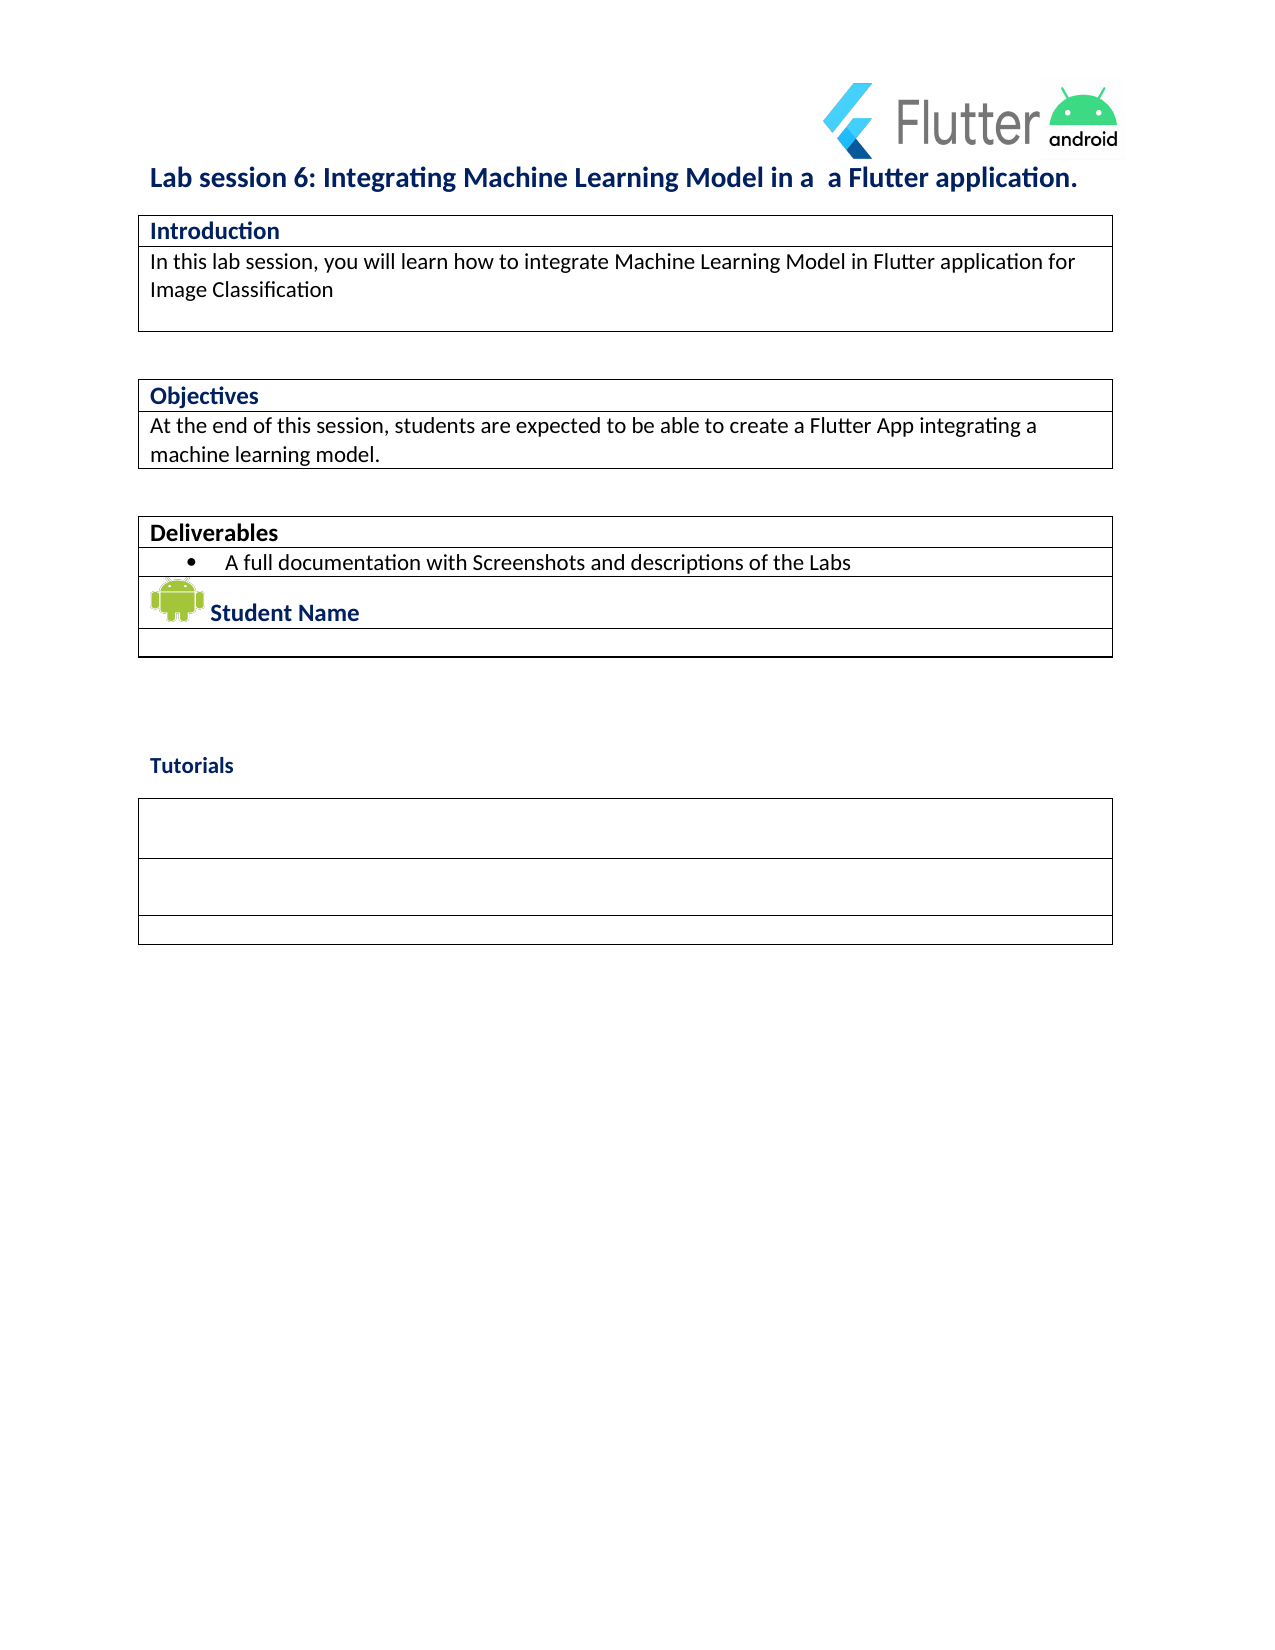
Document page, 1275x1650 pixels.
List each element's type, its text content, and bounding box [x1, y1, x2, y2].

table_cell In this lab session, you will learn how to integrate Machine Learning Model in Flutter application for Image Classification [139, 247, 1112, 331]
text Tutorials [150, 751, 1125, 779]
picture [150, 577, 205, 622]
table_cell [139, 916, 1112, 944]
table_cell At the end of this session, students are expected to be able to create a Flutter App integrating a machine learning model. [139, 412, 1112, 468]
table_cell A full documentation with Screenshots and descriptions of the Labs [139, 548, 1112, 576]
table_header Deliverables [139, 517, 1112, 547]
text Lab session 6: Integrating Machine Learning Model in a a Flutter application. [150, 159, 1125, 195]
picture [822, 75, 1125, 160]
table_header [139, 799, 1112, 858]
table_header Introduction [139, 216, 1112, 246]
table_cell [139, 859, 1112, 915]
table_header Objectives [139, 380, 1112, 411]
table_cell Student Name [139, 577, 1112, 627]
table_cell [139, 629, 1112, 656]
